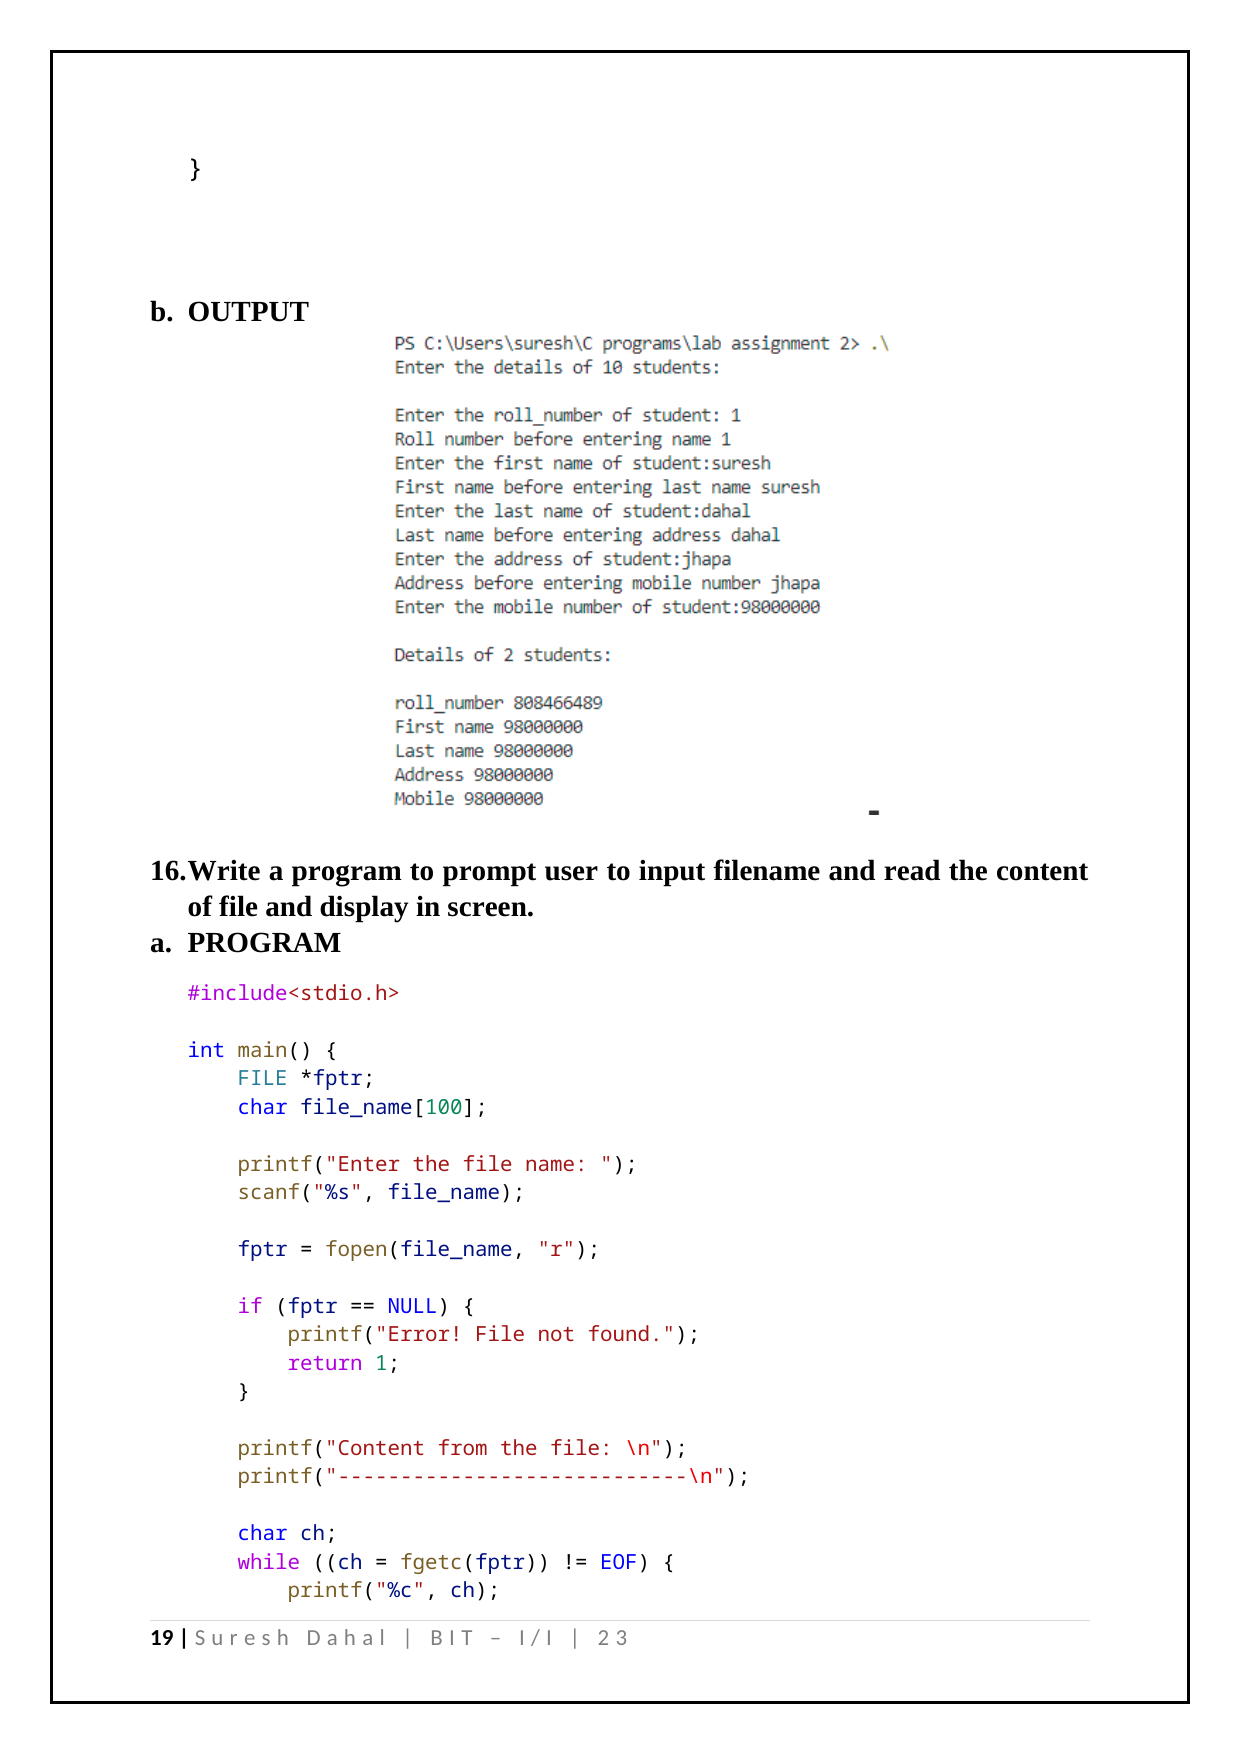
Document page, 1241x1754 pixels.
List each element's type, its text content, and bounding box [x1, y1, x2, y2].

text printf("----------------------------\n"); [187, 1462, 1090, 1490]
text #include<stdio.h> [187, 978, 1090, 1007]
text fptr = fopen(file_name, "r"); [187, 1234, 1090, 1263]
text } [187, 150, 1090, 186]
picture [389, 330, 889, 815]
text } [187, 1376, 1090, 1405]
text if (fptr == NULL) { [187, 1291, 1090, 1319]
text return 1; [187, 1348, 1090, 1376]
text while ((ch = fgetc(fptr)) != EOF) { [187, 1547, 1090, 1575]
text scanf("%s", file_name); [187, 1177, 1090, 1206]
text printf("%c", ch); [187, 1575, 1090, 1604]
list Write a program to prompt user to input filename and read the content of file and display in screen. [150, 853, 1090, 923]
text printf("Enter the file name: "); [187, 1149, 1090, 1177]
list OUTPUT [150, 294, 1090, 327]
text printf("Error! File not found."); [187, 1319, 1090, 1348]
text char file_name[100]; [187, 1092, 1090, 1120]
text int main() { [187, 1035, 1090, 1063]
text printf("Content from the file: \n"); [187, 1433, 1090, 1462]
list PROGRAM [150, 925, 1090, 959]
text FILE *fptr; [187, 1063, 1090, 1092]
text char ch; [187, 1518, 1090, 1547]
